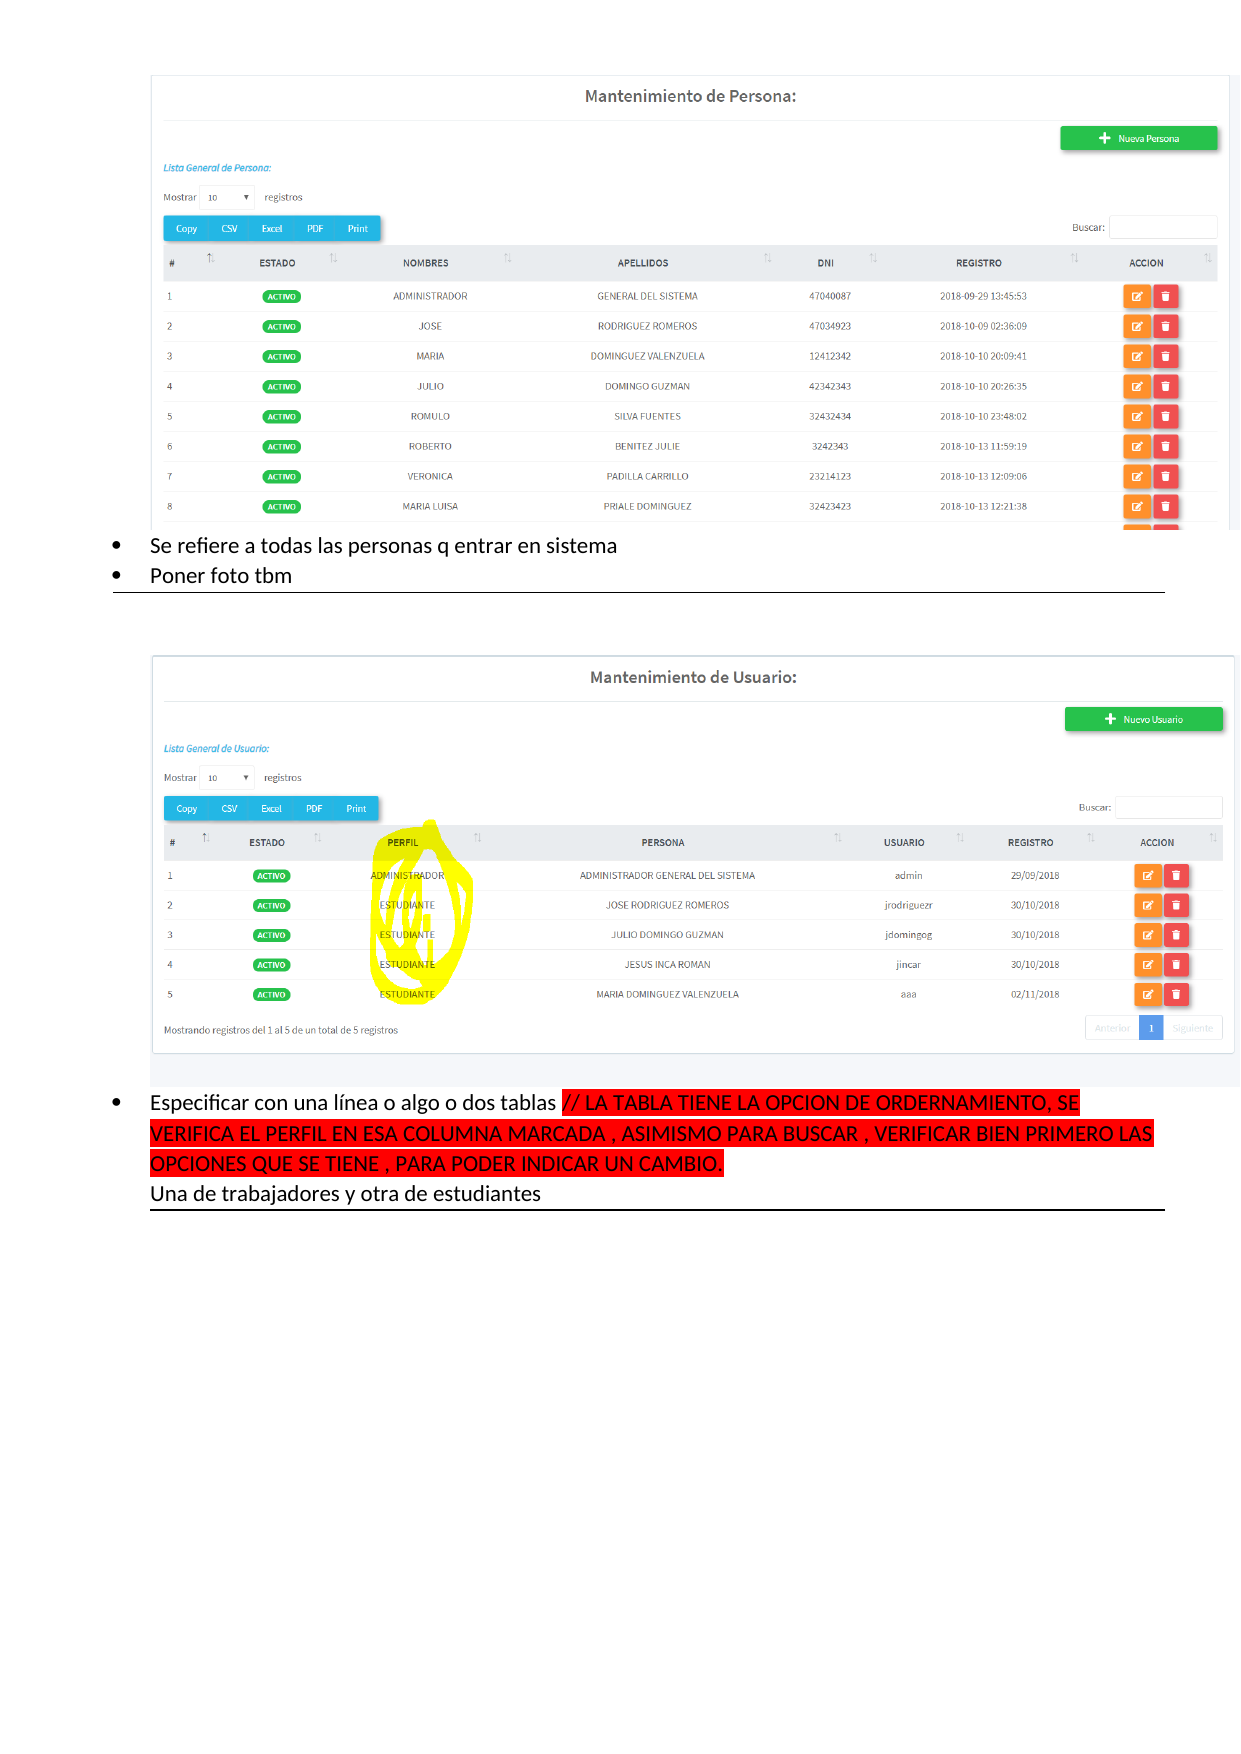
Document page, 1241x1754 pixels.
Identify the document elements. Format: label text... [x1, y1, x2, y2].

list Especificar con una línea o algo o dos tablas // LA TABLA TIENE LA OPCION DE ORDERNAMIENTO, SE VERIFICA EL PERFIL EN ESA COLUMNA MARCADA , ASIMISMO PARA BUSCAR , VERIFICAR BIEN PRIMERO LAS OPCIONES QUE SE TIENE , PARA PODER INDICAR UN CAMBIO. [112, 1088, 1165, 1177]
picture [150, 655, 1241, 1087]
list Se refiere a todas las personas q entrar en sistema [112, 531, 1165, 559]
picture [150, 75, 1241, 530]
list Una de trabajadores y otra de estudiantes [150, 1179, 1165, 1209]
list Poner foto tbm [112, 562, 1165, 593]
